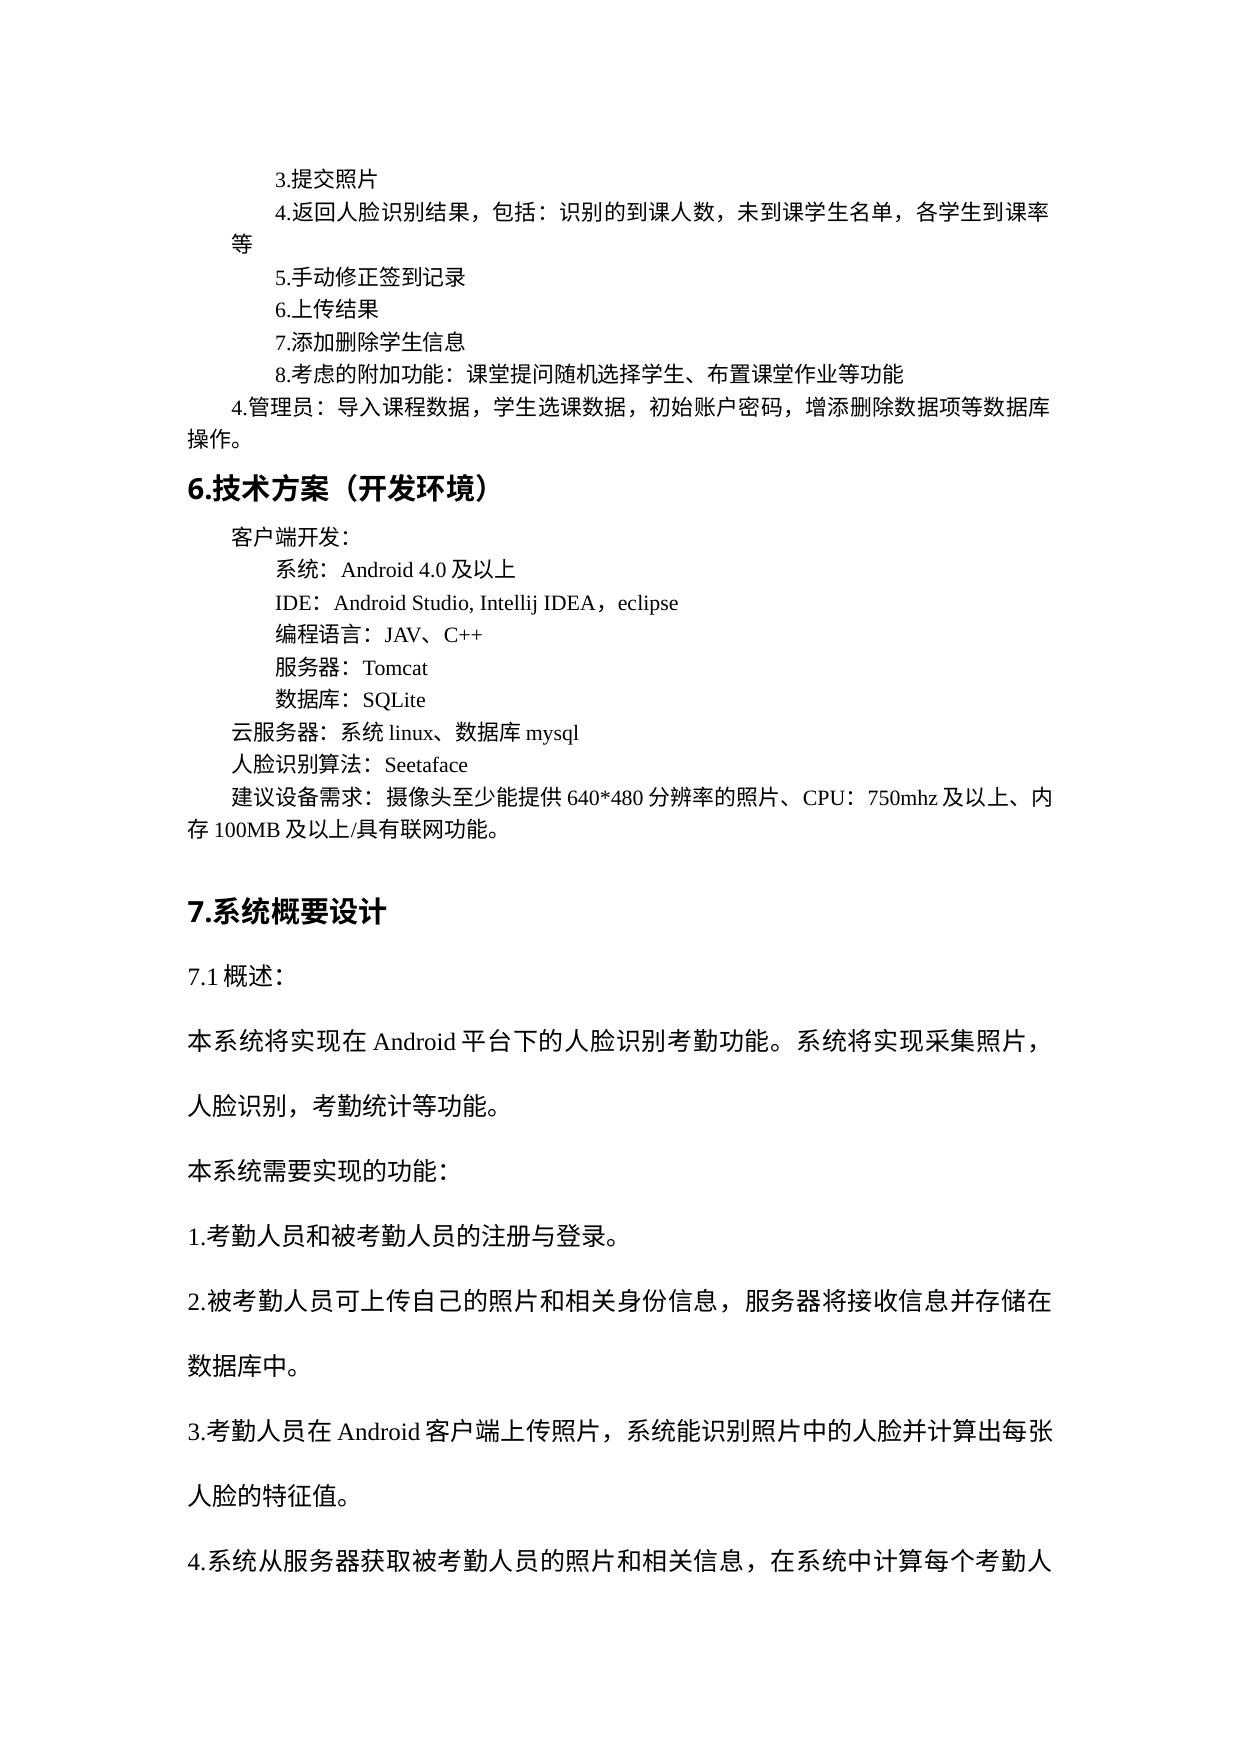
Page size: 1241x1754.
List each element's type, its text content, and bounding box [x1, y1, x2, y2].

text 7.系统概要设计 [187, 877, 1053, 942]
text 3.考勤人员在Android客户端上传照片，系统能识别照片中的人脸并计算出每张人脸的特征值。 [187, 1397, 1053, 1527]
text 本系统需要实现的功能： 1.考勤人员和被考勤人员的注册与登录。 [187, 1137, 1053, 1267]
text 编程语言：JAV、C++ [231, 617, 1053, 649]
text 客户端开发： [187, 519, 1053, 552]
text 6.上传结果 [231, 292, 1053, 324]
text 服务器：Tomcat [231, 649, 1053, 682]
text 数据库：SQLite [231, 682, 1053, 714]
text 4.返回人脸识别结果，包括：识别的到课人数，未到课学生名单，各学生到课率等 [231, 194, 1053, 259]
text 7.添加删除学生信息 [231, 324, 1053, 357]
text 人脸识别算法：Seetaface [187, 747, 1053, 779]
text 6.技术方案（开发环境） [187, 454, 1053, 519]
text 建议设备需求：摄像头至少能提供640*480分辨率的照片、CPU：750mhz及以上、内存100MB及以上/具有联网功能。 [187, 779, 1053, 844]
text 5.手动修正签到记录 [231, 259, 1053, 292]
text 4.管理员：导入课程数据，学生选课数据，初始账户密码，增添删除数据项等数据库操作。 [187, 389, 1053, 454]
text 3.提交照片 [231, 162, 1053, 194]
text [187, 1527, 1053, 1592]
text 云服务器：系统linux、数据库mysql [187, 714, 1053, 747]
text 8.考虑的附加功能：课堂提问随机选择学生、布置课堂作业等功能 [231, 357, 1053, 389]
text IDE：Android Studio, Intellij IDEA，eclipse [231, 584, 1053, 617]
text 系统：Android 4.0及以上 [231, 552, 1053, 584]
text 2.被考勤人员可上传自己的照片和相关身份信息，服务器将接收信息并存储在数据库中。 [187, 1267, 1053, 1397]
text 7.1概述： 本系统将实现在Android平台下的人脸识别考勤功能。系统将实现采集照片，人脸识别，考勤统计等功能。 [187, 942, 1053, 1137]
